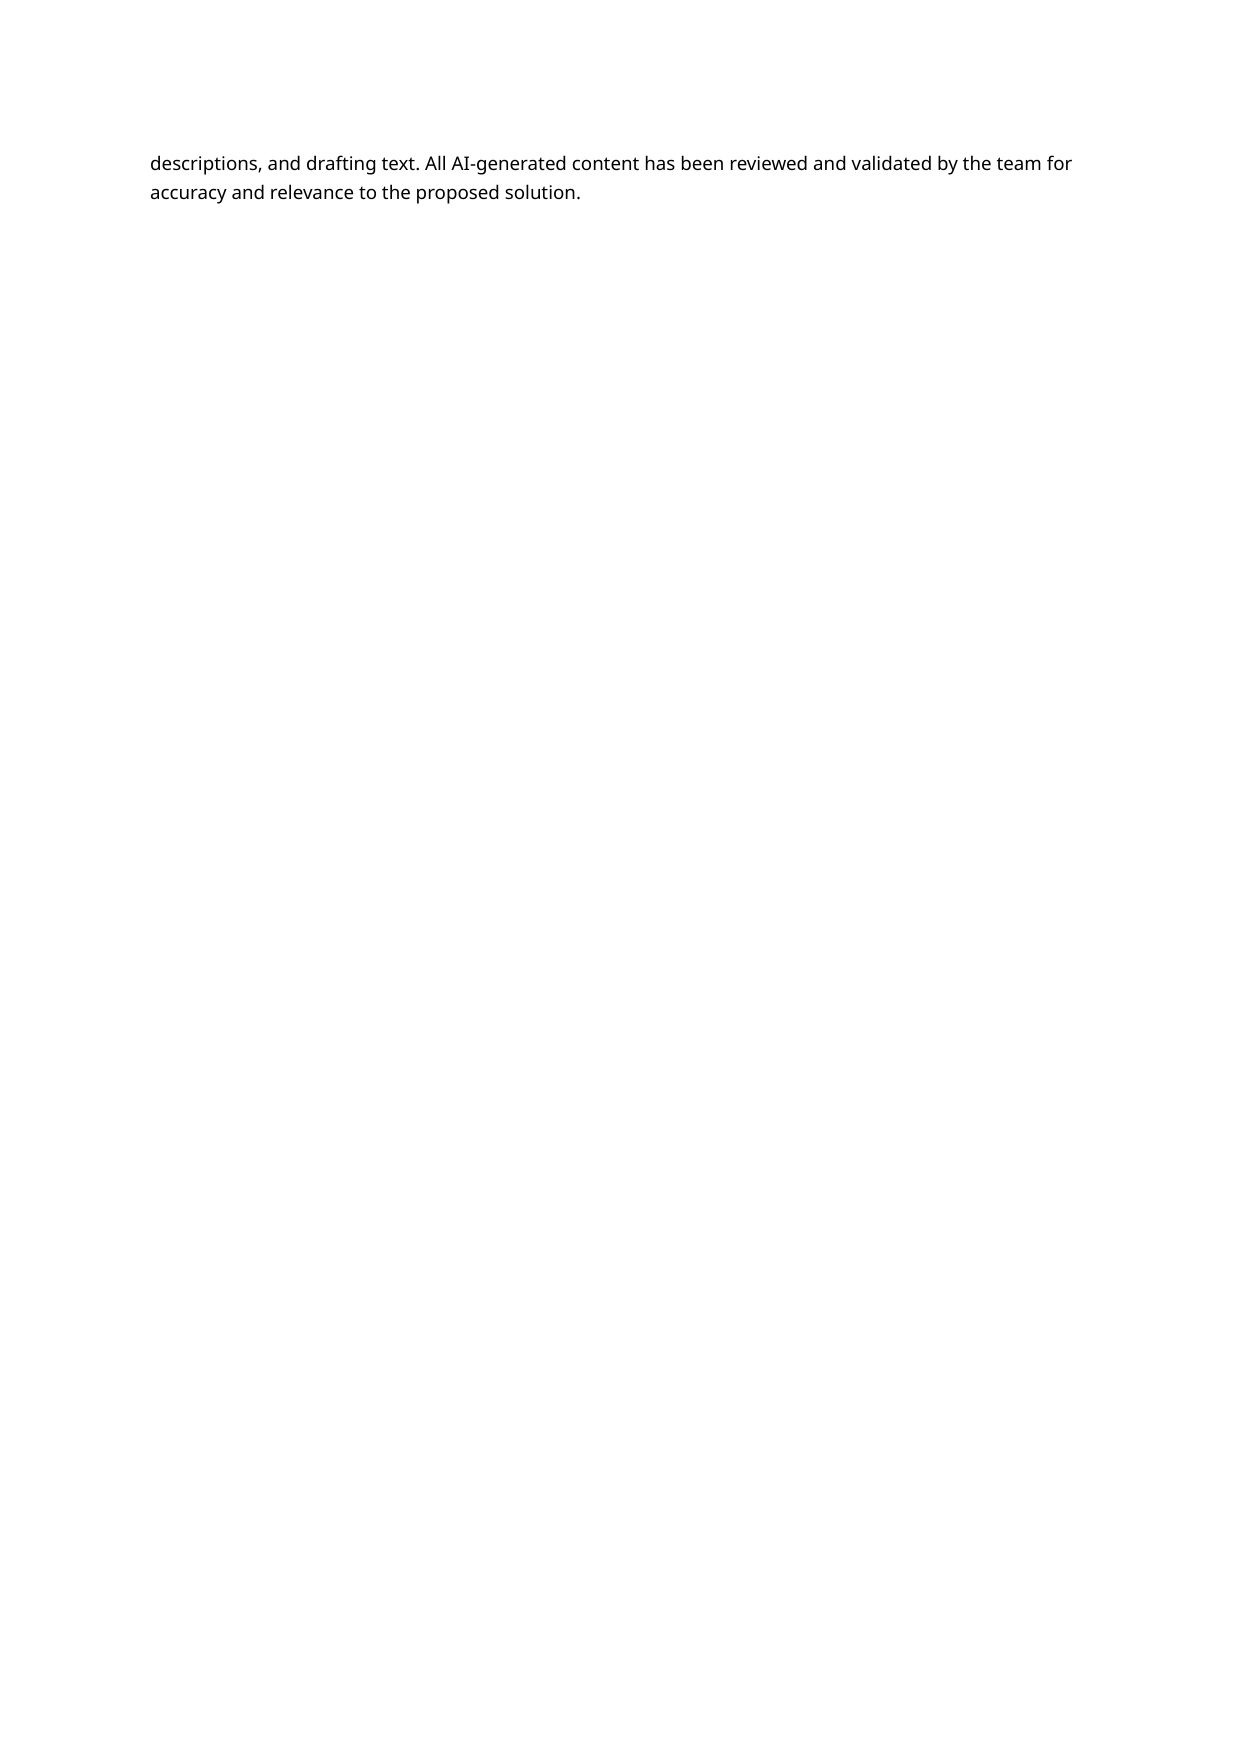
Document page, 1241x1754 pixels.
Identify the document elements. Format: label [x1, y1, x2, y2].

text [150, 150, 1090, 205]
